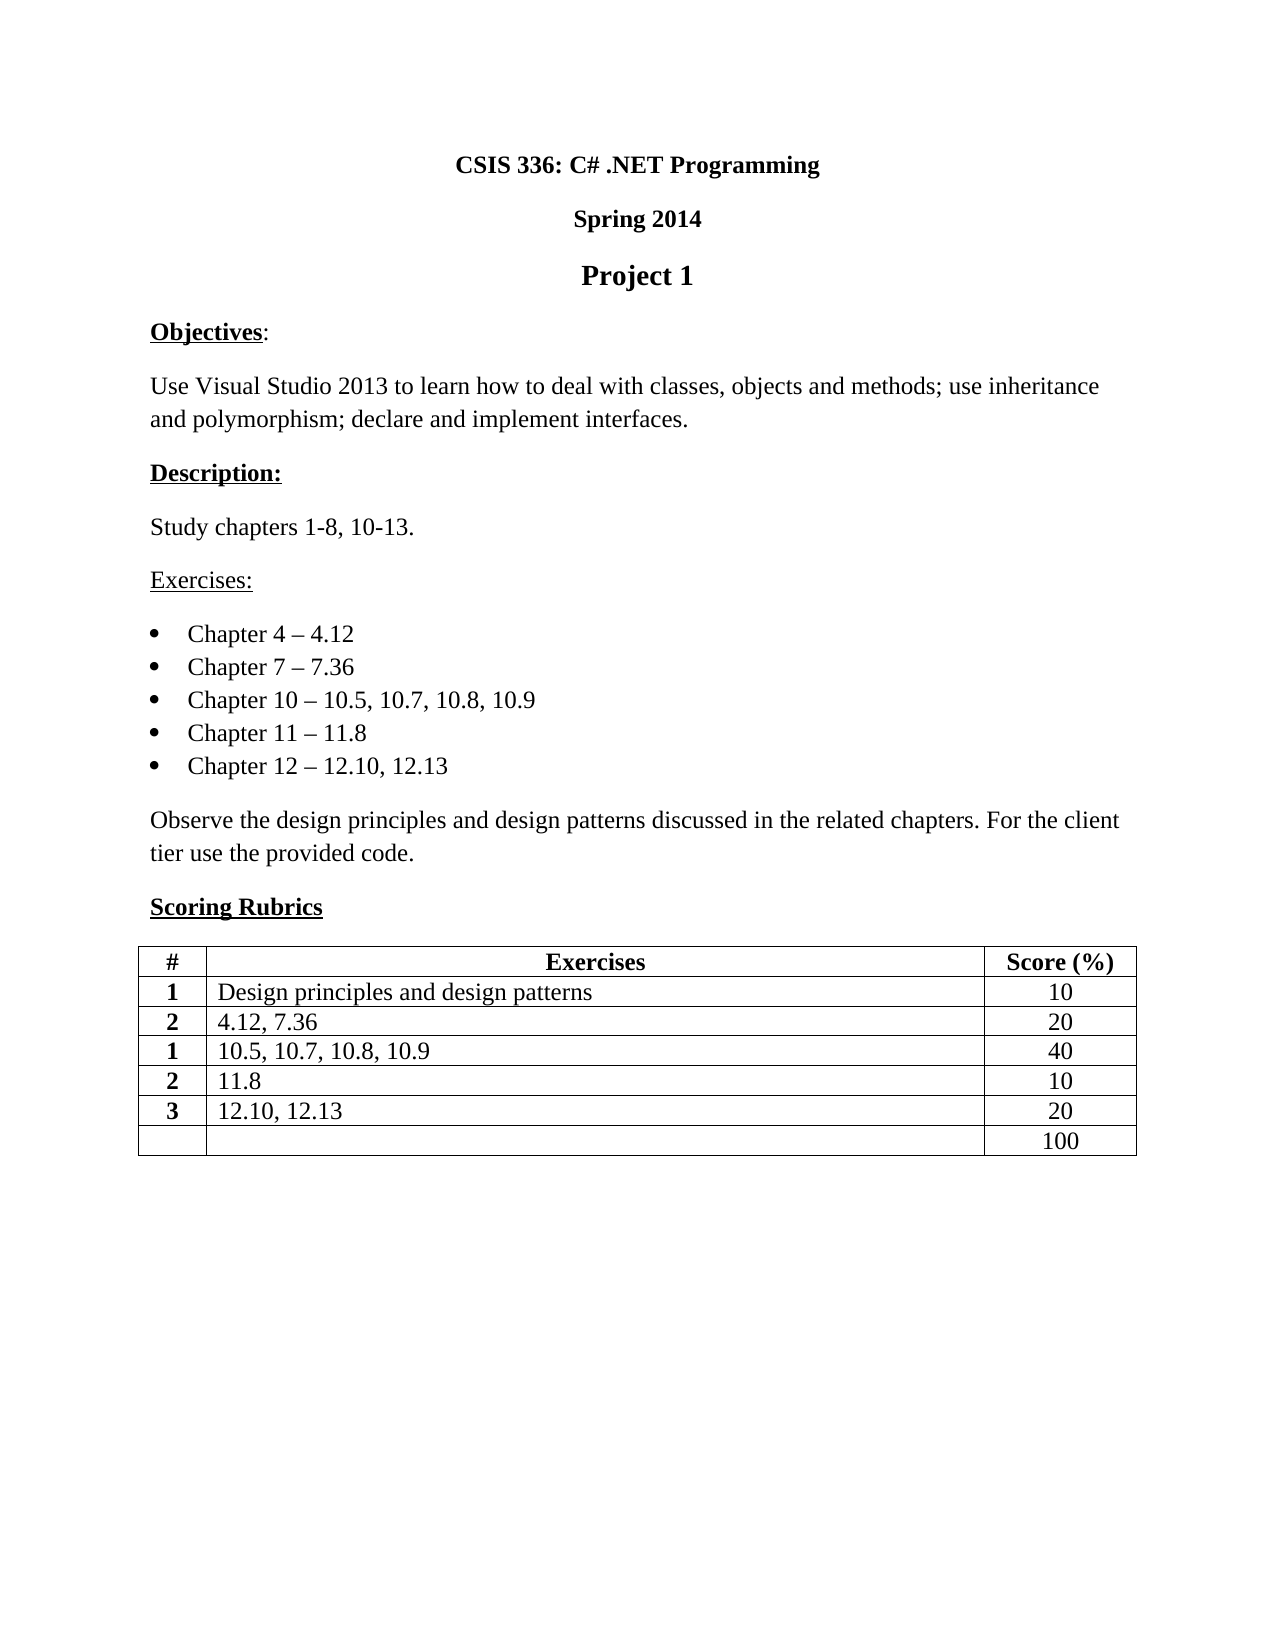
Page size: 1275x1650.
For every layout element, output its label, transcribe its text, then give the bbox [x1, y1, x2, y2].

table_header Exercises [207, 947, 984, 976]
table_cell 10.5, 10.7, 10.8, 10.9 [207, 1036, 984, 1065]
table_cell 10 [985, 977, 1136, 1006]
table_header # [139, 947, 206, 976]
table_cell 12.10, 12.13 [207, 1096, 984, 1125]
table_cell 3 [139, 1096, 206, 1125]
table_cell Design principles and design patterns [207, 977, 984, 1006]
table_cell 1 [139, 977, 206, 1006]
table_header Score (%) [985, 947, 1136, 976]
list Chapter 12 – 12.10, 12.13 [150, 751, 1125, 780]
table_cell 20 [985, 1007, 1136, 1035]
text Objectives: [150, 317, 1125, 346]
text Observe the design principles and design patterns discussed in the related chapters. For the client tier use the provided code. [150, 805, 1125, 867]
text Description: [150, 458, 1125, 487]
table_cell 10 [985, 1066, 1136, 1095]
text Project 1 [150, 258, 1125, 291]
table_cell 100 [985, 1126, 1136, 1154]
list Chapter 10 – 10.5, 10.7, 10.8, 10.9 [150, 685, 1125, 714]
text Study chapters 1-8, 10-13. [150, 512, 1125, 540]
table_cell [139, 1126, 206, 1154]
table_cell 2 [139, 1066, 206, 1095]
table_cell 11.8 [207, 1066, 984, 1095]
table_cell 20 [985, 1096, 1136, 1125]
table_cell 2 [139, 1007, 206, 1035]
table_cell 40 [985, 1036, 1136, 1065]
list Chapter 7 – 7.36 [150, 652, 1125, 681]
list Chapter 4 – 4.12 [150, 619, 1125, 648]
text CSIS 336: C# .NET Programming [150, 150, 1125, 179]
text Use Visual Studio 2013 to learn how to deal with classes, objects and methods; use inheritance and polymorphism; declare and implement interfaces. [150, 371, 1125, 433]
text Spring 2014 [150, 204, 1125, 233]
table_cell [207, 1126, 984, 1154]
text Exercises: [150, 566, 1125, 594]
table_cell 4.12, 7.36 [207, 1007, 984, 1035]
table_cell 1 [139, 1036, 206, 1065]
text Scoring Rubrics [150, 892, 1125, 921]
list Chapter 11 – 11.8 [150, 718, 1125, 747]
